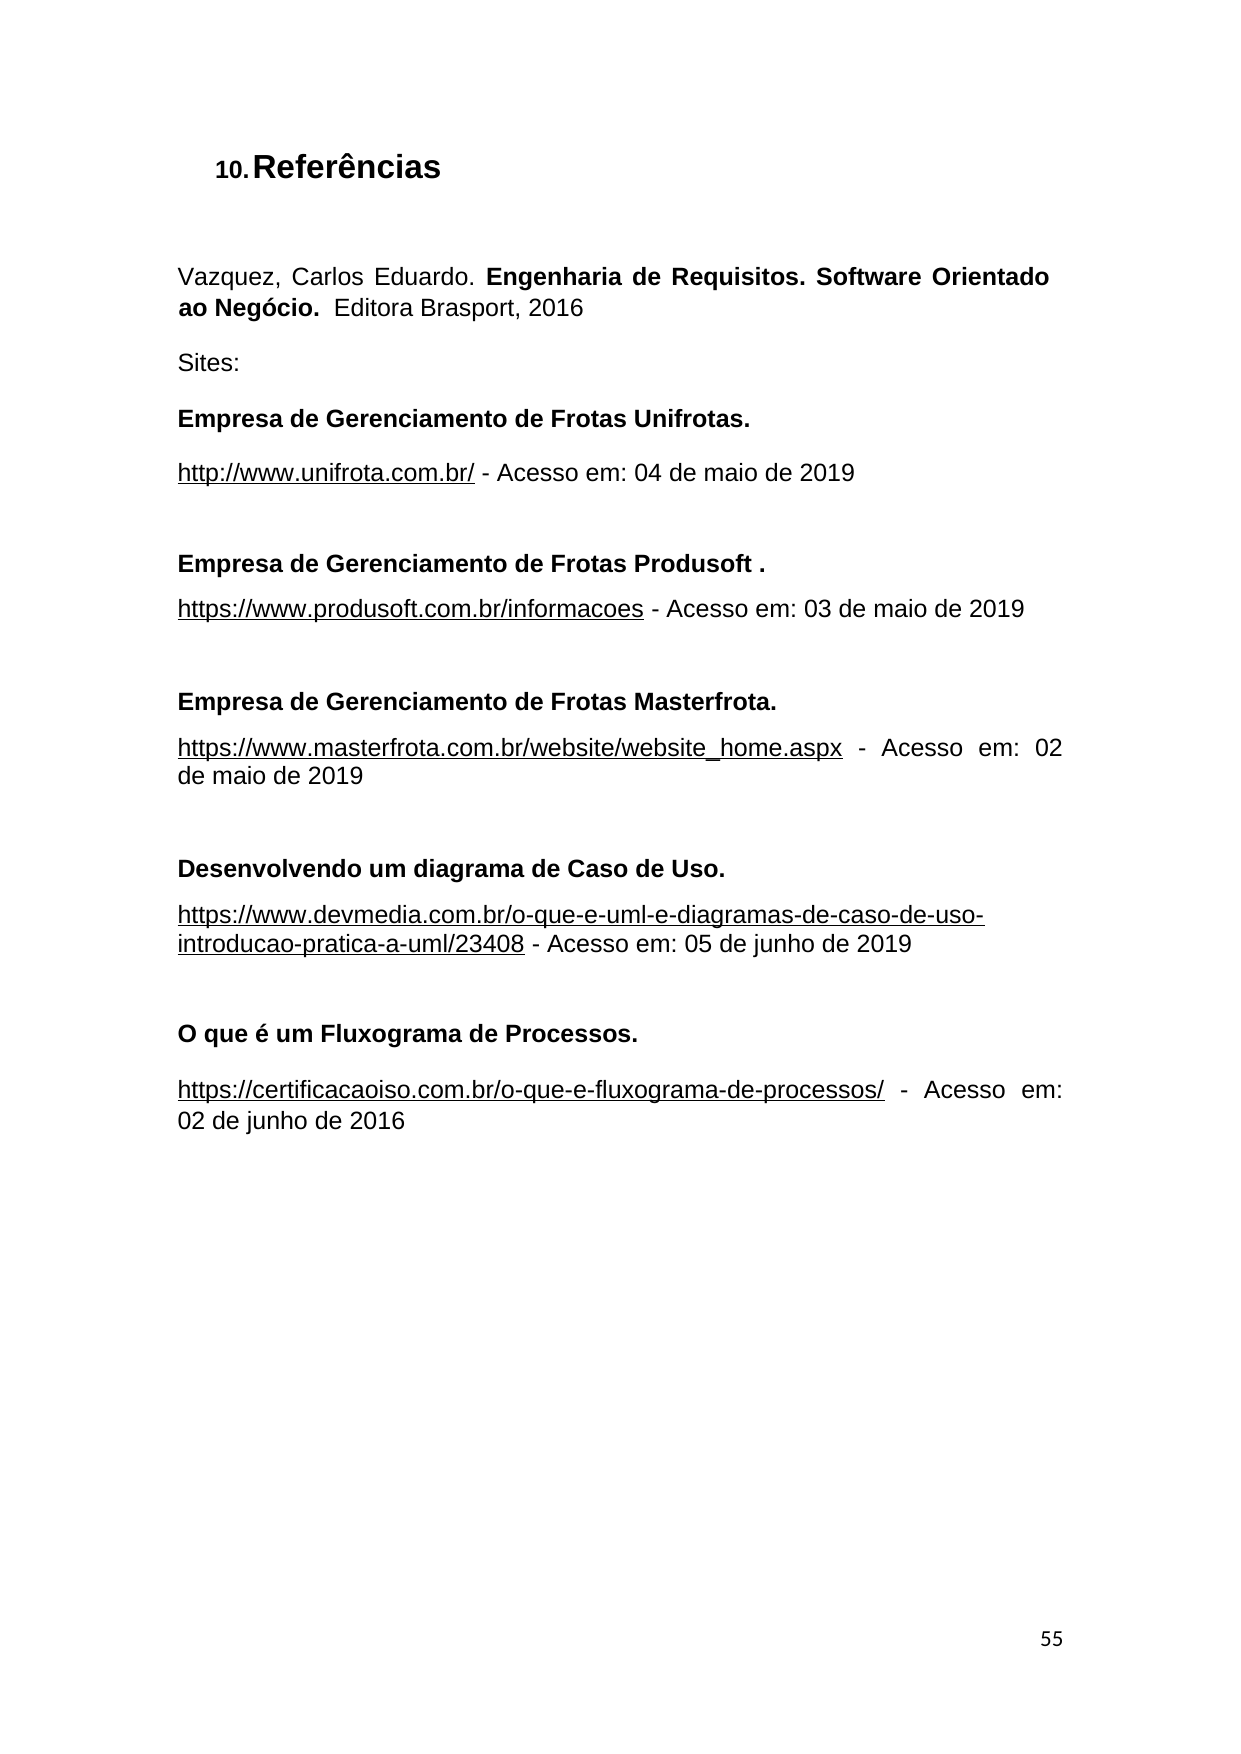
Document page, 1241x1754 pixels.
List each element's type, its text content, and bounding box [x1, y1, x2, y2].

subtitle Sites: [177, 348, 1050, 377]
subtitle Empresa de Gerenciamento de Frotas Unifrotas. [177, 404, 1050, 433]
subtitle Vazquez, Carlos Eduardo. Engenharia de Requisitos. Software Orientado ao Negócio. Editora Brasport, 2016 [177, 262, 1050, 321]
subtitle O que é um Fluxograma de Processos. [177, 1019, 1050, 1048]
text Empresa de Gerenciamento de Frotas Produsoft . [177, 549, 1063, 577]
text https://www.produsoft.com.br/informacoes - Acesso em: 03 de maio de 2019 [177, 594, 1063, 623]
text https://www.devmedia.com.br/o-que-e-uml-e-diagramas-de-caso-de-uso-introducao-pratica-a-uml/23408 - Acesso em: 05 de junho de 2019 [177, 900, 1063, 957]
subtitle Referências [215, 148, 1050, 186]
text https://www.masterfrota.com.br/website/website_home.aspx - Acesso em: 02 de maio de 2019 [177, 733, 1063, 790]
text https://certificacaoiso.com.br/o-que-e-fluxograma-de-processos/ - Acesso em: 02 de junho de 2016 [177, 1075, 1063, 1135]
text Empresa de Gerenciamento de Frotas Masterfrota. [177, 687, 1063, 716]
text Desenvolvendo um diagrama de Caso de Uso. [177, 854, 1063, 883]
text http://www.unifrota.com.br/ - Acesso em: 04 de maio de 2019 [177, 458, 1063, 487]
